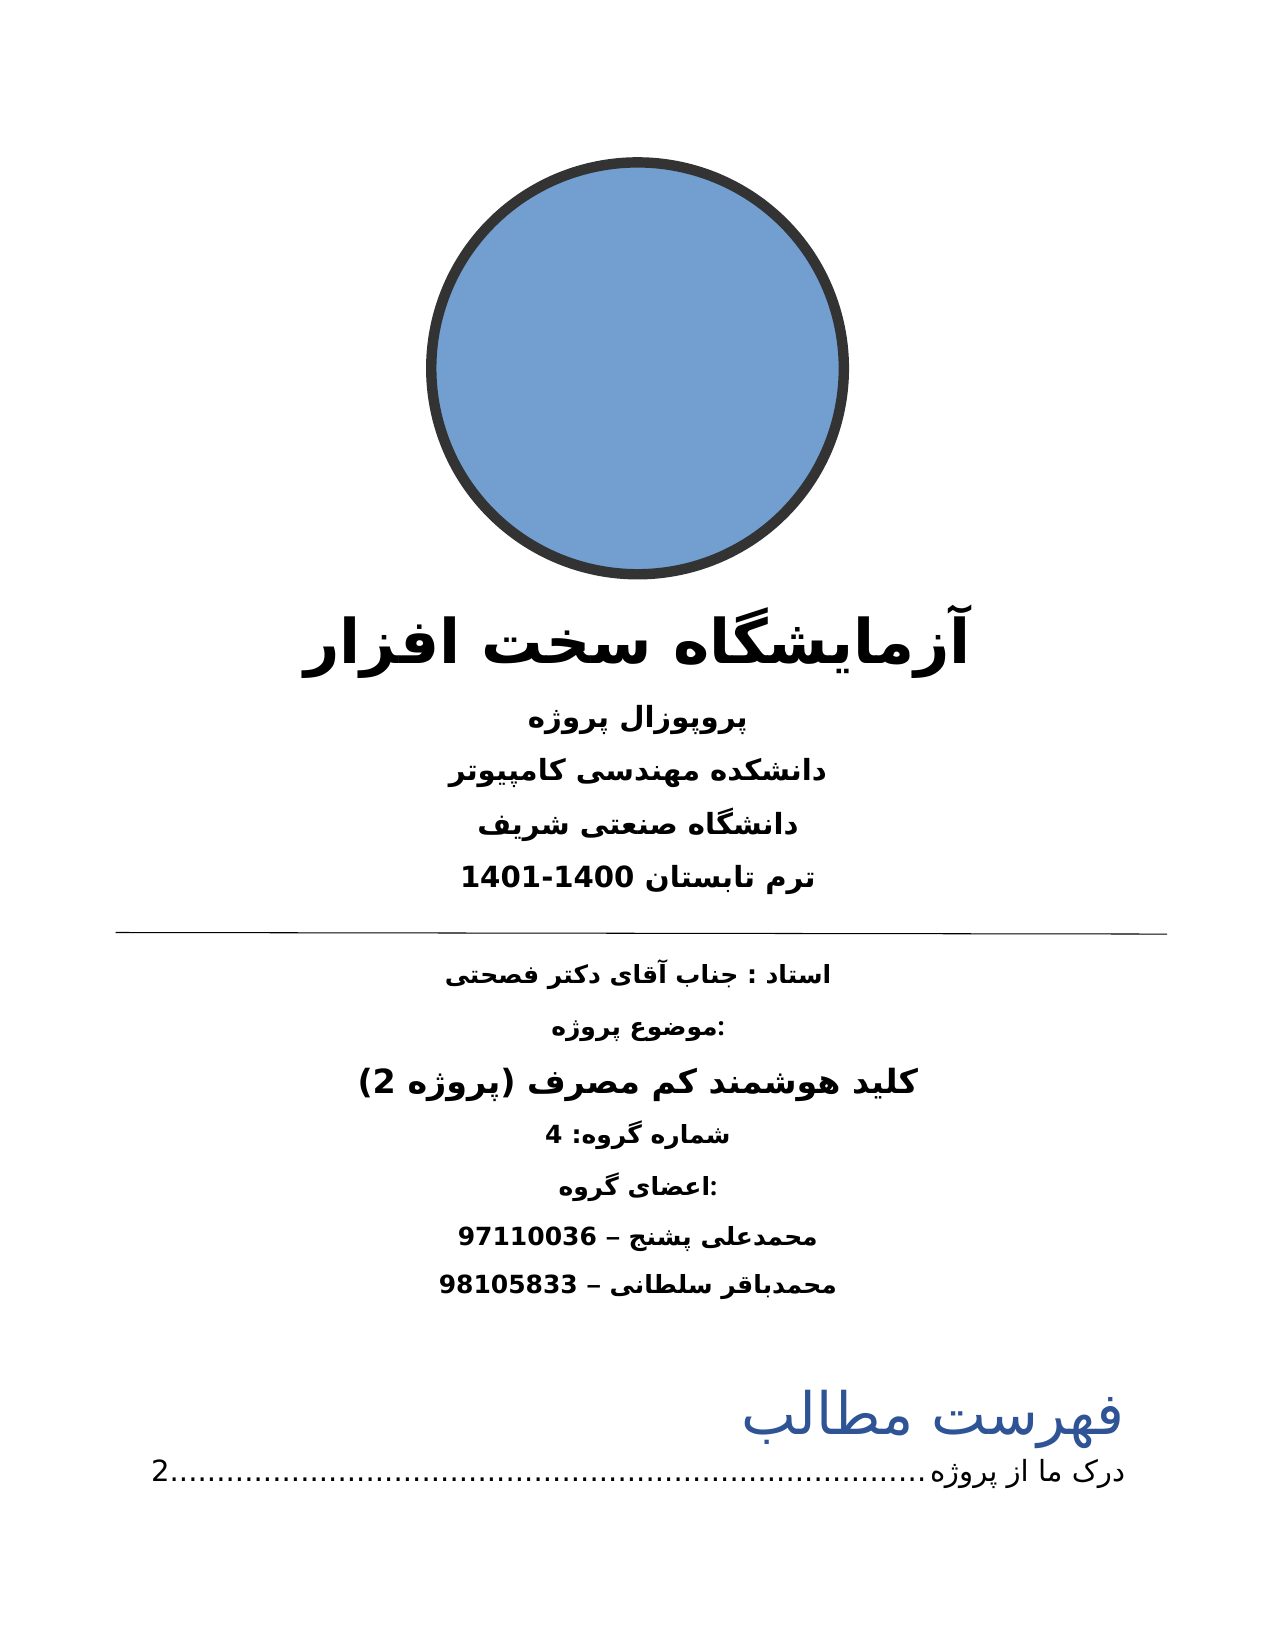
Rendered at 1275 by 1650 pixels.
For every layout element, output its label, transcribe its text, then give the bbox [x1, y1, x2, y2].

text ترم تابستان 1400-1401 [150, 860, 1125, 894]
text محمدباقر سلطانی – 98105833 [150, 1271, 1125, 1300]
text استاد : جناب آقای دکتر فصحتی [150, 961, 1125, 990]
text کلید هوشمند کم مصرف (پروژه 2) [150, 1062, 1125, 1101]
text محمدعلی پشنج – 97110036 [150, 1222, 1125, 1252]
text دانشگاه صنعتی شریف [150, 807, 1125, 841]
text دانشکده مهندسی کامپیوتر [150, 754, 1125, 788]
text شماره گروه: 4 [150, 1121, 1125, 1150]
text موضوع پروژه: [150, 1009, 1125, 1043]
text اعضای گروه: [150, 1169, 1125, 1203]
text پروپوزال پروژه [150, 700, 1125, 734]
text آزمایشگاه سخت افزار [150, 606, 1125, 678]
